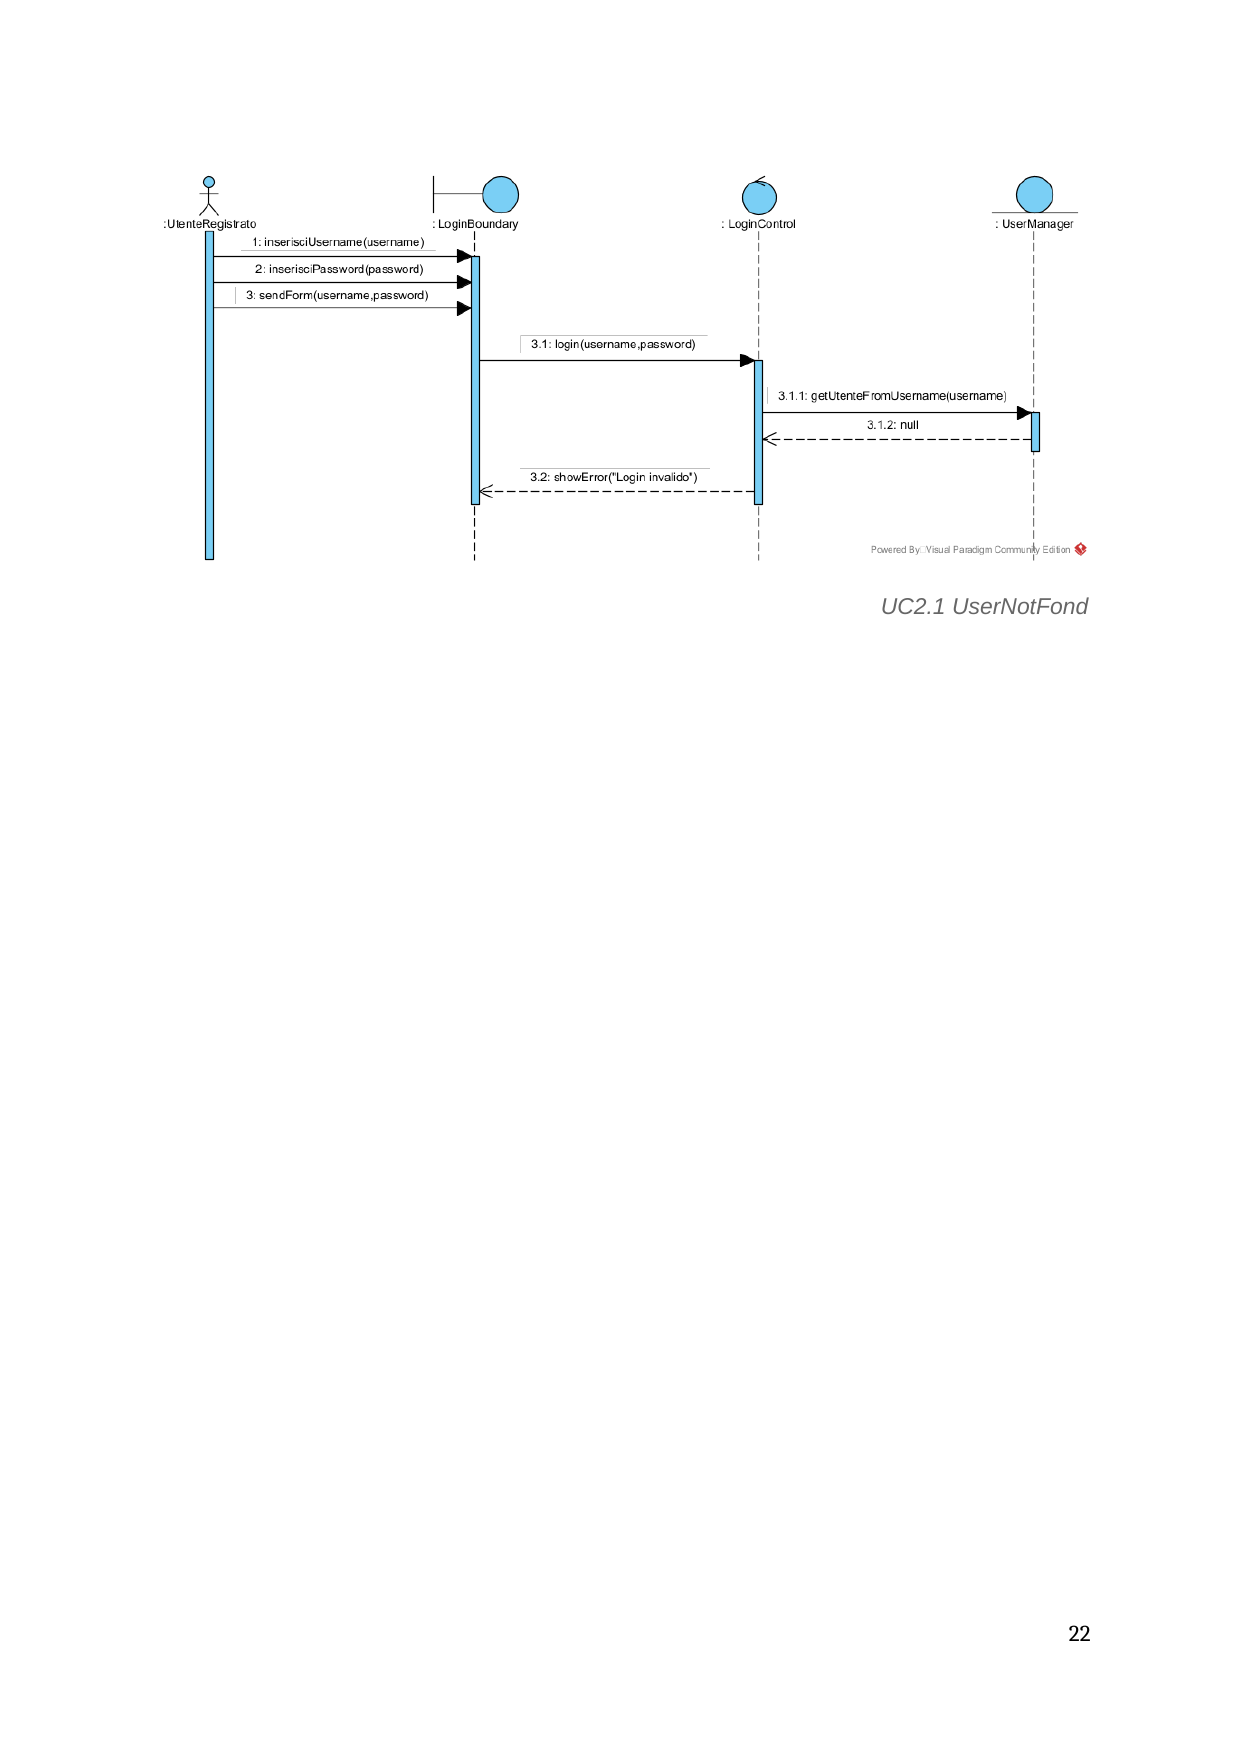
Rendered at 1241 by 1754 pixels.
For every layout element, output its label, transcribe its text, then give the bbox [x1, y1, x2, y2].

picture [150, 175, 1091, 564]
subtitle UC2.1 UserNotFond [150, 593, 1090, 619]
